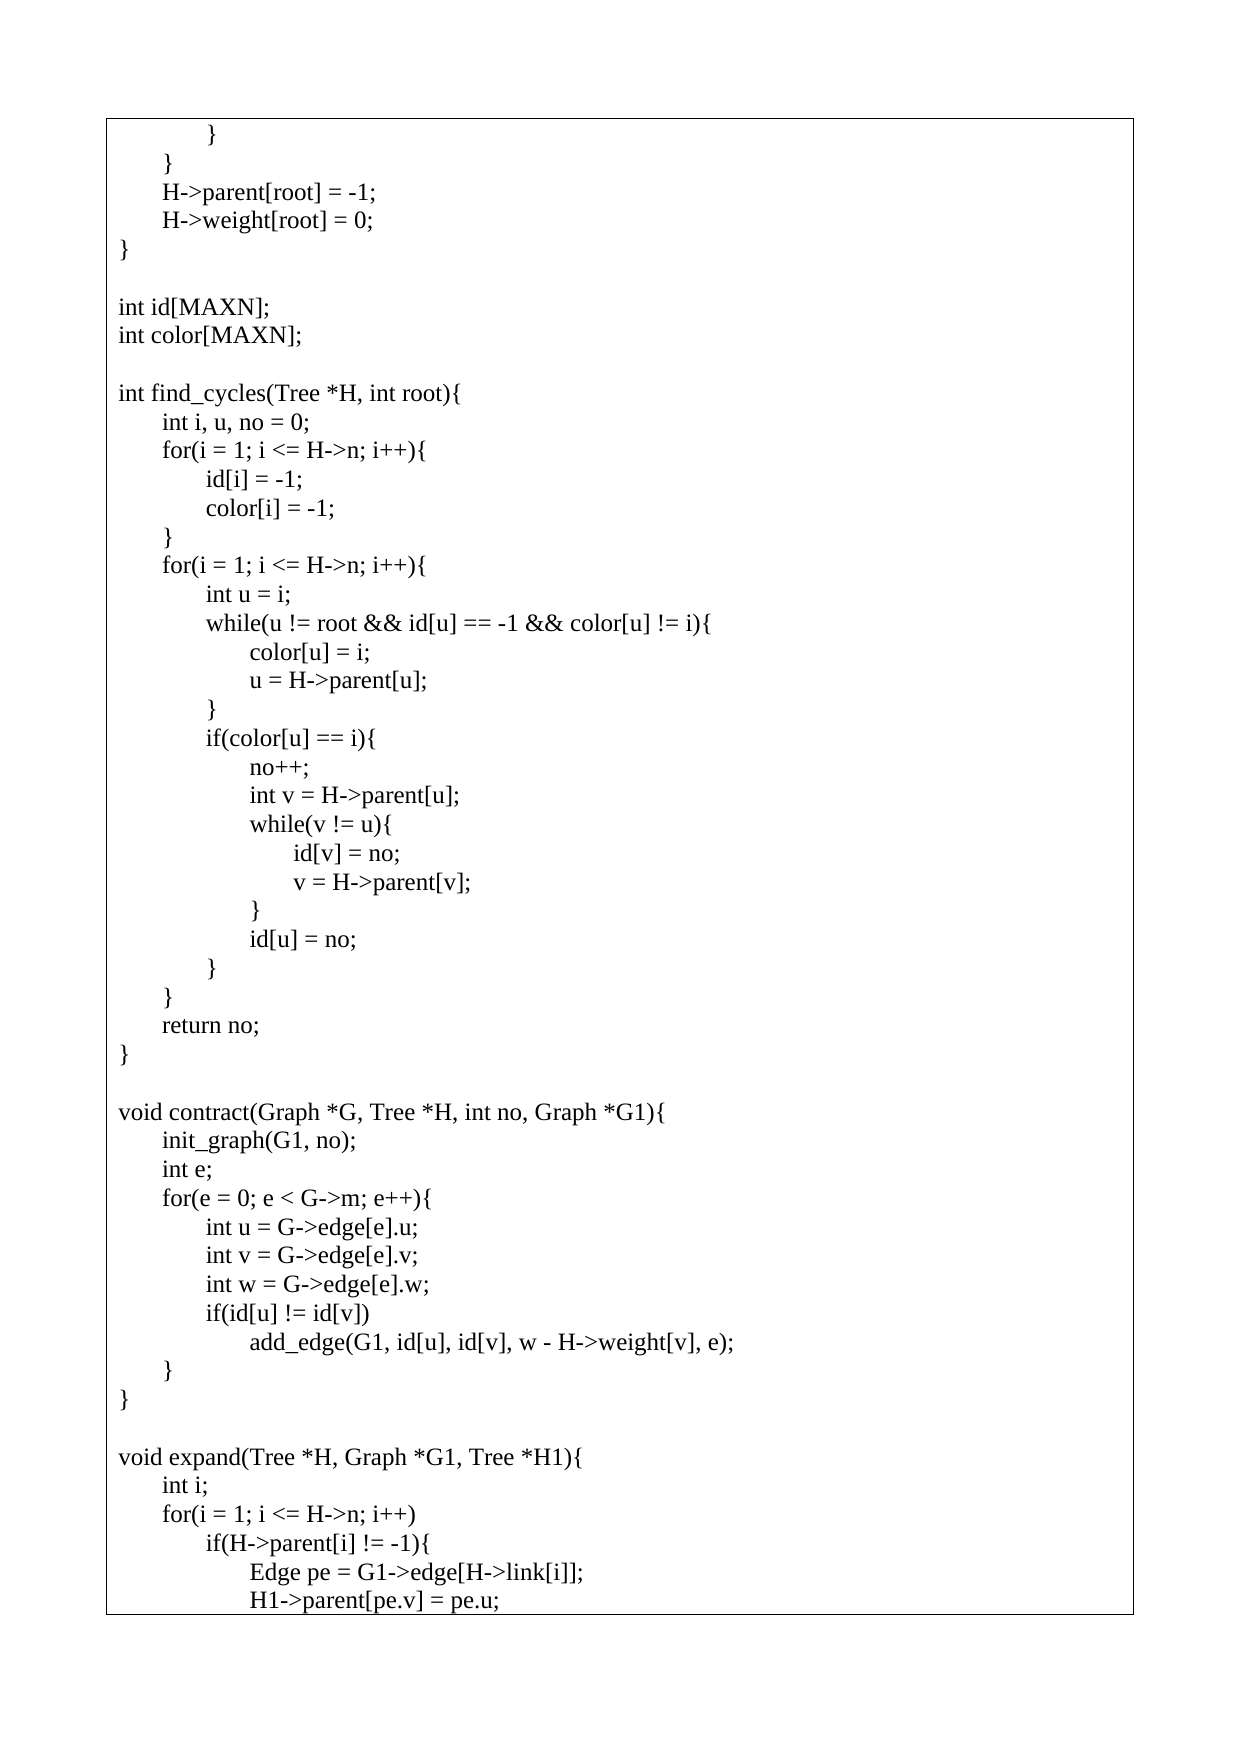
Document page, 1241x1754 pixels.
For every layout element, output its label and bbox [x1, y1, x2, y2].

table_header [107, 119, 1133, 1614]
